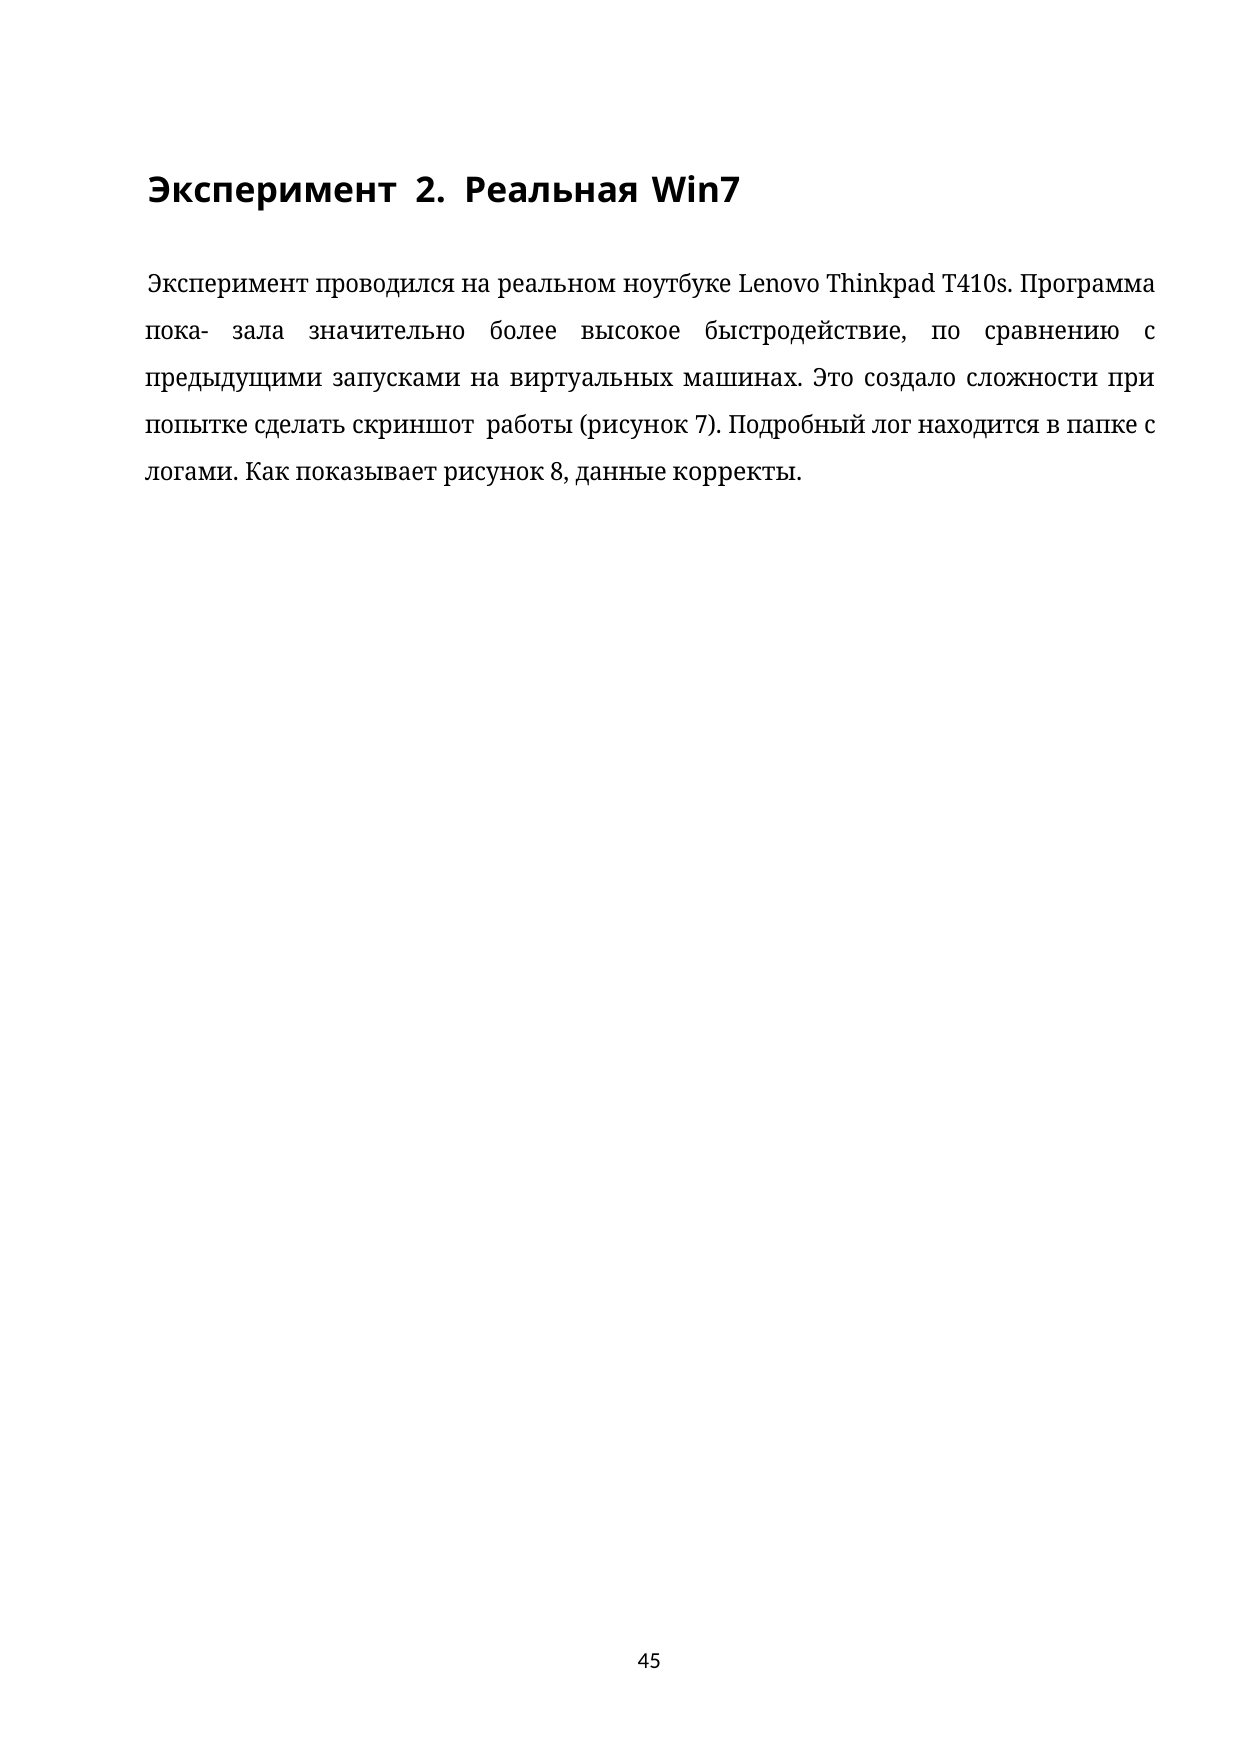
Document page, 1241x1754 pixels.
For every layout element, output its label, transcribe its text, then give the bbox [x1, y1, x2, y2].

subtitle Эксперимент проводился на реальном ноутбуке Lenovo Thinkpad T410s. Программа пока- зала значительно более высокое быстродействие, по сравнению с предыдущими запусками на виртуальных машинах. Это создало сложности при попытке сделать скриншот работы (рисунок 7). Подробный лог находится в папке с логами. Как показывает рисунок 8, данные корректы. [145, 265, 1156, 487]
subtitle Эксперимент 2. Реальная Win7 [148, 164, 1236, 213]
